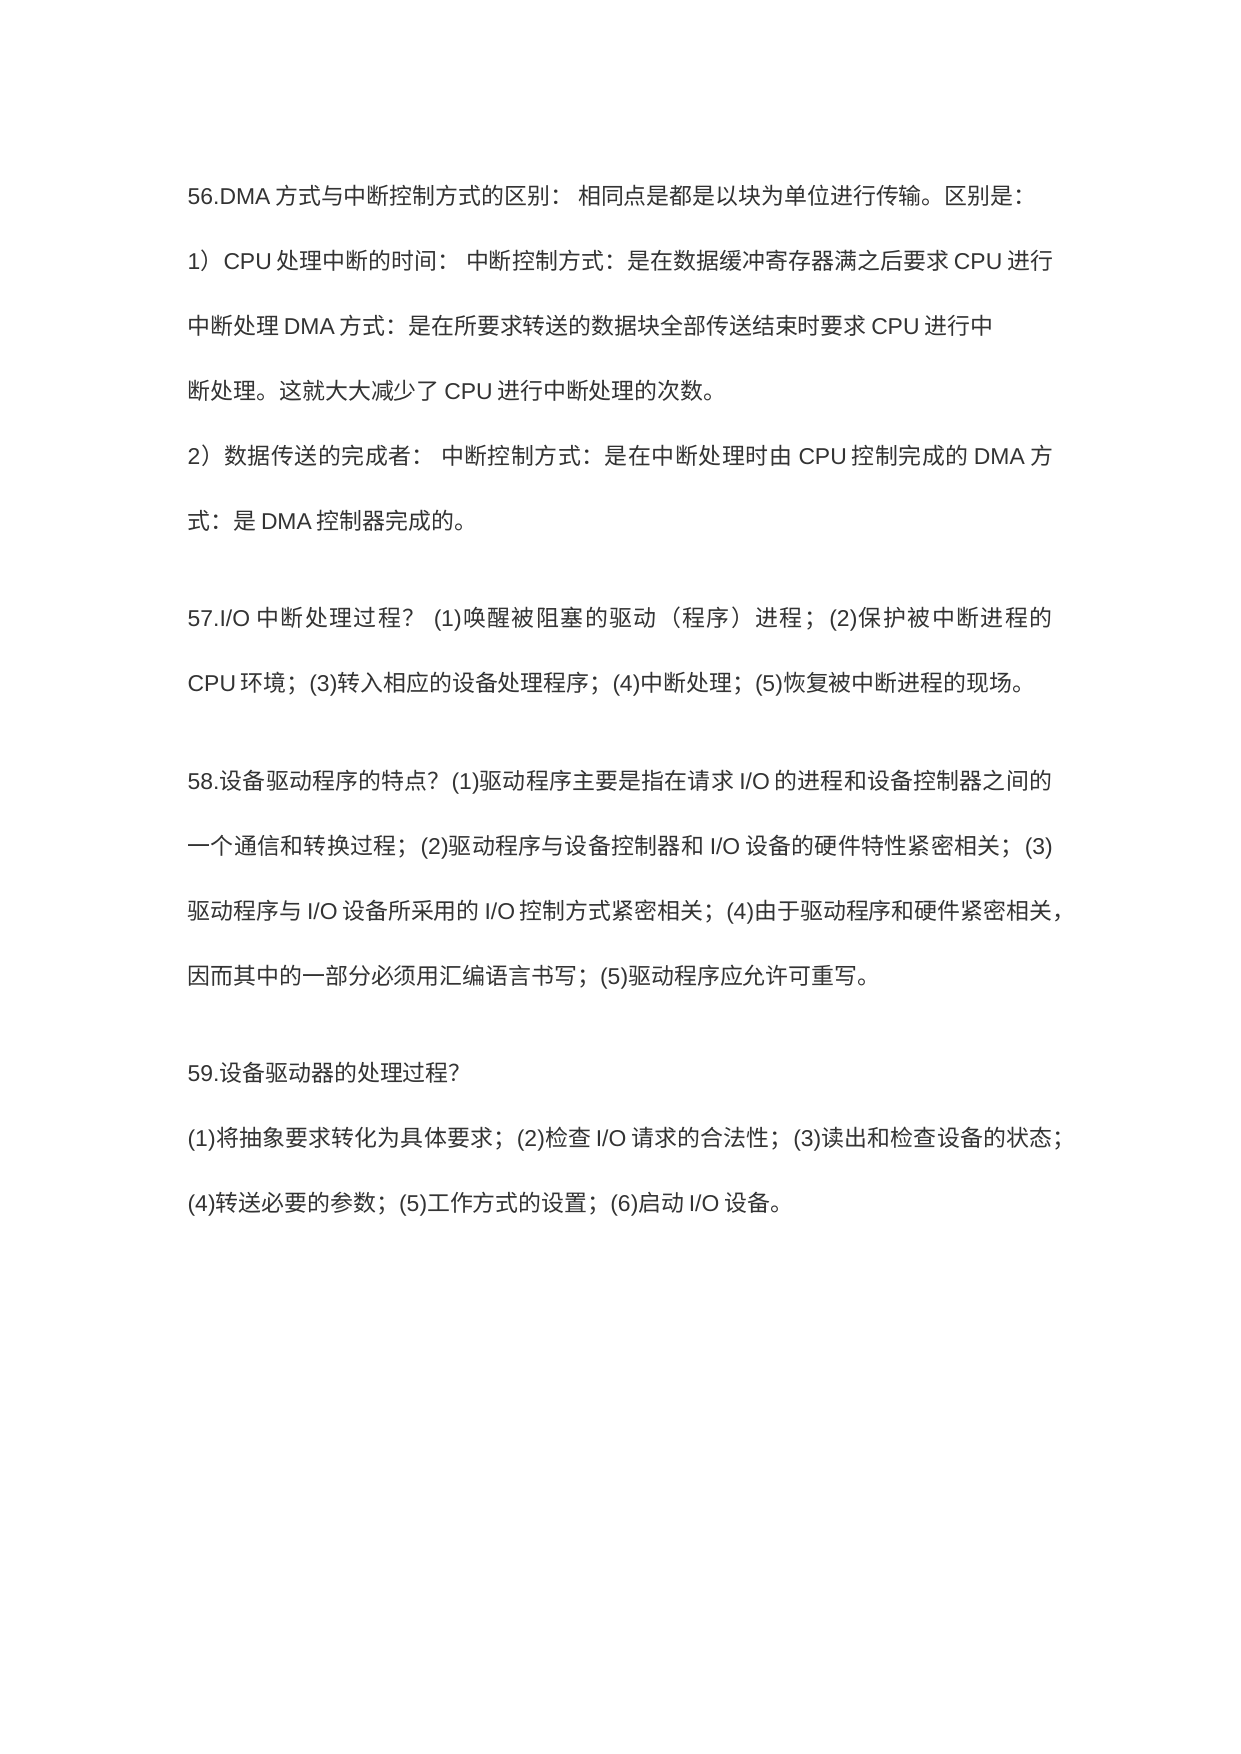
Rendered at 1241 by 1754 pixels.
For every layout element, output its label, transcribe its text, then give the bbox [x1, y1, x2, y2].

text 58.设备驱动程序的特点？(1)驱动程序主要是指在请求I/O的进程和设备控制器之间的一个通信和转换过程；(2)驱动程序与设备控制器和I/O设备的硬件特性紧密相关；(3)驱动程序与I/O设备所采用的I/O控制方式紧密相关；(4)由于驱动程序和硬件紧密相关，因而其中的一部分必须用汇编语言书写；(5)驱动程序应允许可重写。 [187, 747, 1053, 1039]
text 59.设备驱动器的处理过程？ (1)将抽象要求转化为具体要求；(2)检查I/O请求的合法性；(3)读出和检查设备的状态；(4)转送必要的参数；(5)工作方式的设置；(6)启动I/O设备。 [187, 1039, 1053, 1234]
text 56.DMA方式与中断控制方式的区别： 相同点是都是以块为单位进行传输。区别是： 1）CPU处理中断的时间： 中断控制方式：是在数据缓冲寄存器满之后要求CPU进行中断处理DMA方式：是在所要求转送的数据块全部传送结束时要求CPU进行中 断处理。这就大大减少了CPU进行中断处理的次数。 2）数据传送的完成者： 中断控制方式：是在中断处理时由CPU控制完成的DMA方式：是DMA控制器完成的。 [187, 162, 1053, 584]
text 57.I/O中断处理过程？ (1)唤醒被阻塞的驱动（程序）进程；(2)保护被中断进程的CPU环境；(3)转入相应的设备处理程序；(4)中断处理；(5)恢复被中断进程的现场。 [187, 584, 1053, 747]
